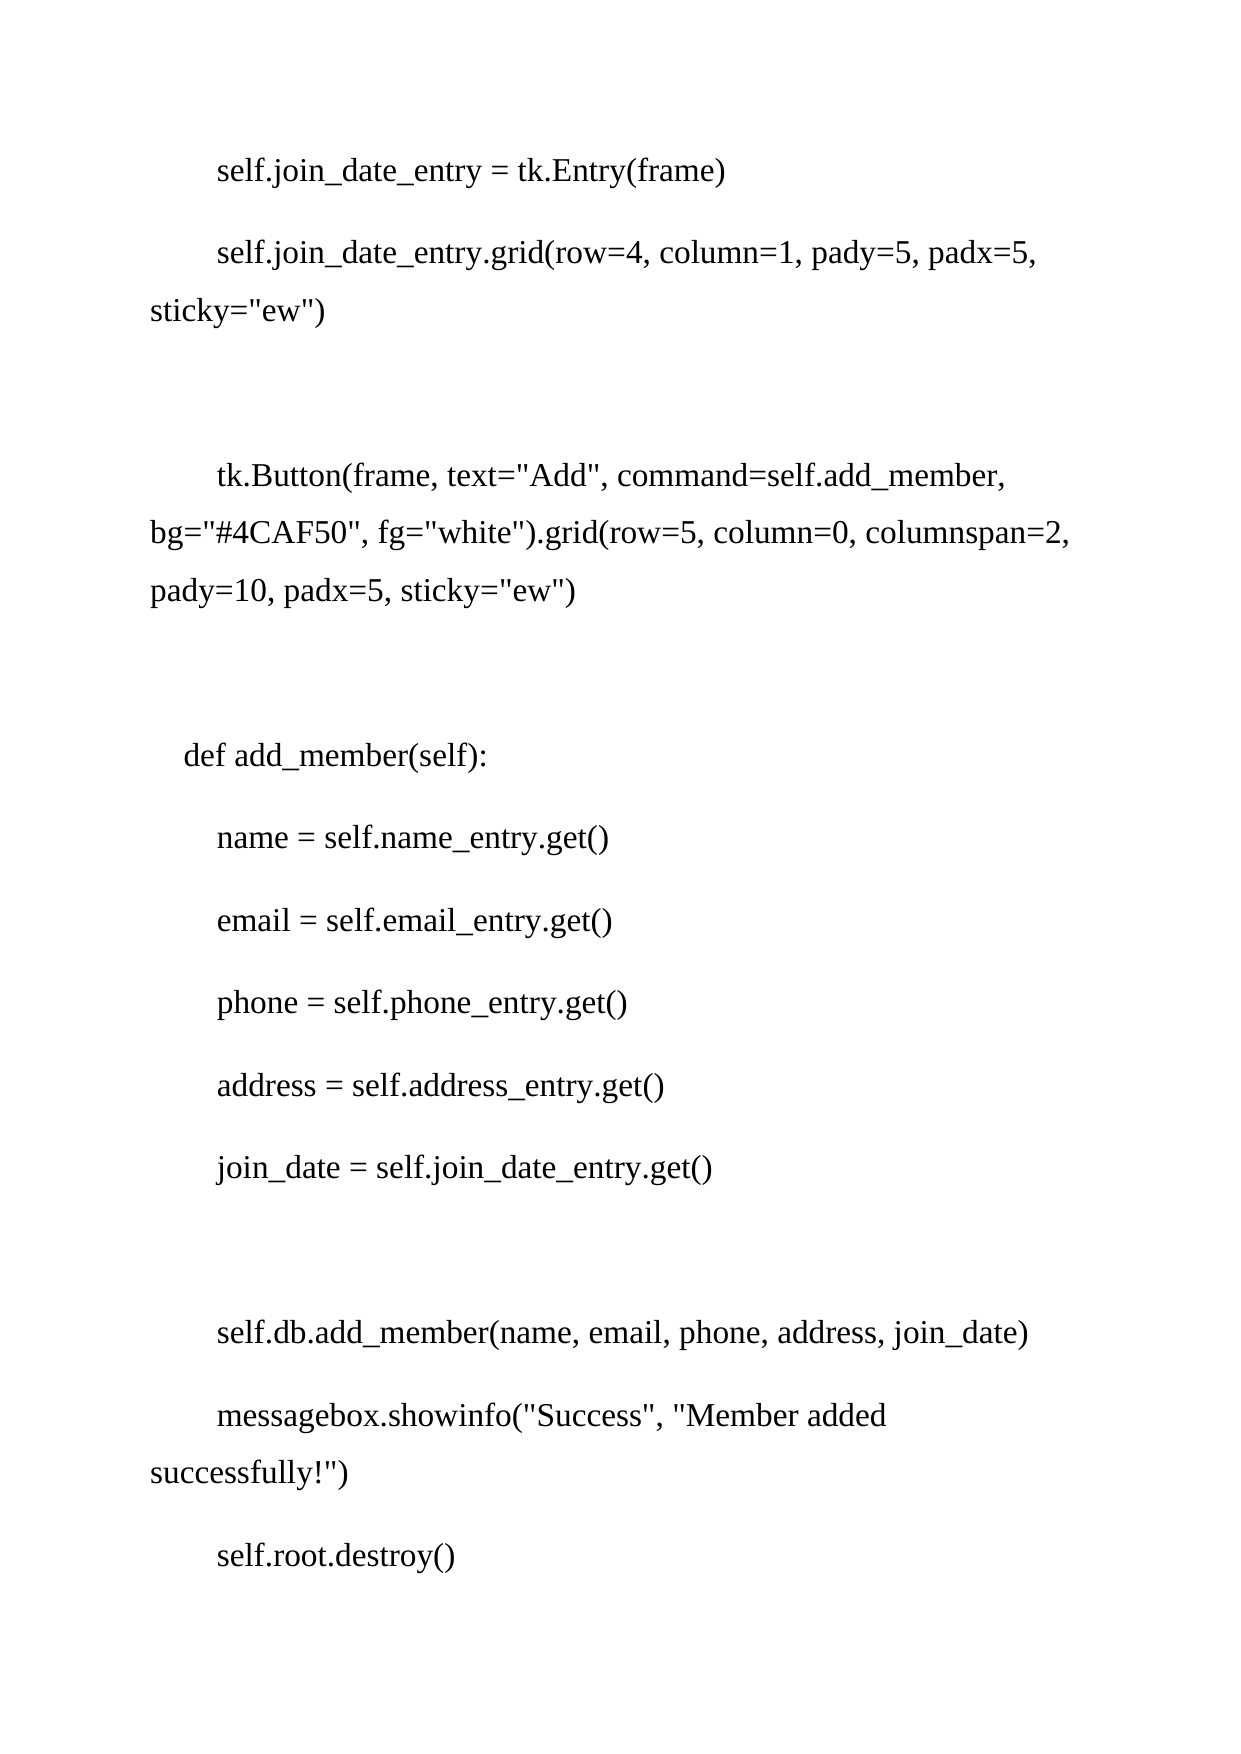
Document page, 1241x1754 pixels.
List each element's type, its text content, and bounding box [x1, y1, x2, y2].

text messagebox.showinfo("Success", "Member added successfully!") [150, 1395, 1090, 1491]
text self.join_date_entry.grid(row=4, column=1, pady=5, padx=5, sticky="ew") [150, 232, 1090, 328]
text phone = self.phone_entry.get() [150, 982, 1090, 1021]
text address = self.address_entry.get() [150, 1065, 1090, 1103]
text self.join_date_entry = tk.Entry(frame) [150, 150, 1090, 188]
text def add_member(self): [150, 735, 1090, 773]
text email = self.email_entry.get() [150, 900, 1090, 938]
text name = self.name_entry.get() [150, 817, 1090, 856]
text self.root.destroy() [150, 1535, 1090, 1573]
text tk.Button(frame, text="Add", command=self.add_member, bg="#4CAF50", fg="white").grid(row=5, column=0, columnspan=2, pady=10, padx=5, sticky="ew") [150, 455, 1090, 608]
text join_date = self.join_date_entry.get() [150, 1147, 1090, 1186]
text self.db.add_member(name, email, phone, address, join_date) [150, 1312, 1090, 1351]
